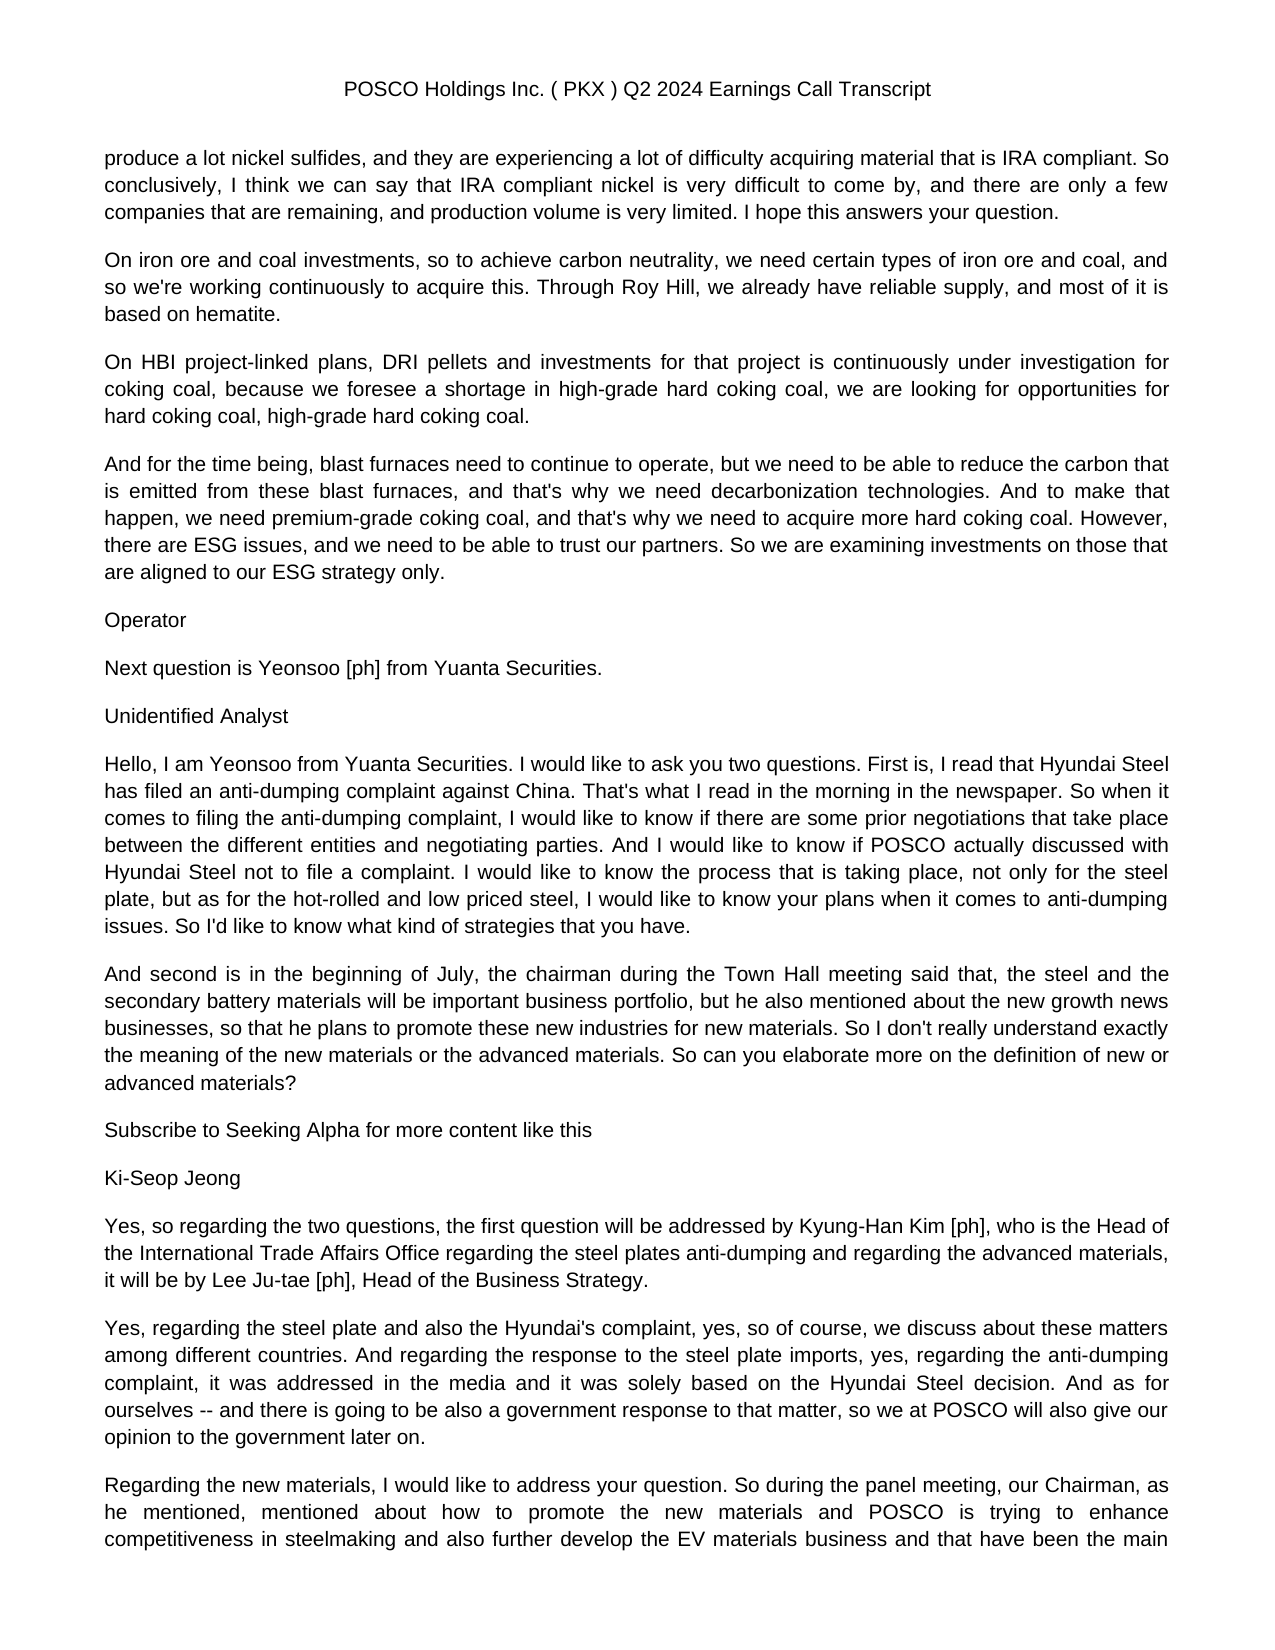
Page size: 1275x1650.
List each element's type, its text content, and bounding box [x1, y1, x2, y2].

text Hello, I am Yeonsoo from Yuanta Securities. I would like to ask you two questions. First is, I read that Hyundai Steel has filed an anti-dumping complaint against China. That's what I read in the morning in the newspaper. So when it comes to filing the anti-dumping complaint, I would like to know if there are some prior negotiations that take place between the different entities and negotiating parties. And I would like to know if POSCO actually discussed with Hyundai Steel not to file a complaint. I would like to know the process that is taking place, not only for the steel plate, but as for the hot-rolled and low priced steel, I would like to know your plans when it comes to anti-dumping issues. So I'd like to know what kind of strategies that you have. [104, 748, 1171, 938]
text Ki-Seop Jeong [104, 1163, 1171, 1190]
text On iron ore and coal investments, so to achieve carbon neutrality, we need certain types of iron ore and coal, and so we're working continuously to acquire this. Through Roy Hill, we already have reliable supply, and most of it is based on hematite. [104, 244, 1171, 326]
text Operator [104, 605, 1171, 632]
text And for the time being, blast furnaces need to continue to operate, but we need to be able to reduce the carbon that is emitted from these blast furnaces, and that's why we need decarbonization technologies. And to make that happen, we need premium-grade coking coal, and that's why we need to acquire more hard coking coal. However, there are ESG issues, and we need to be able to trust our partners. So we are examining investments on those that are aligned to our ESG strategy only. [104, 448, 1171, 584]
text And second is in the beginning of July, the chairman during the Town Hall meeting said that, the steel and the secondary battery materials will be important business portfolio, but he also mentioned about the new growth news businesses, so that he plans to promote these new industries for new materials. So I don't really understand exactly the meaning of the new materials or the advanced materials. So can you elaborate more on the definition of new or advanced materials? [104, 959, 1171, 1094]
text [104, 142, 1171, 223]
text Unidentified Analyst [104, 701, 1171, 728]
text Yes, regarding the steel plate and also the Hyundai's complaint, yes, so of course, we discuss about these matters among different countries. And regarding the response to the steel plate imports, yes, regarding the anti-dumping complaint, it was addressed in the media and it was solely based on the Hyundai Steel decision. And as for ourselves -- and there is going to be also a government response to that matter, so we at POSCO will also give our opinion to the government later on. [104, 1313, 1171, 1448]
text Yes, so regarding the two questions, the first question will be addressed by Kyung-Han Kim [ph], who is the Head of the International Trade Affairs Office regarding the steel plates anti-dumping and regarding the advanced materials, it will be by Lee Ju-tae [ph], Head of the Business Strategy. [104, 1211, 1171, 1292]
text On HBI project-linked plans, DRI pellets and investments for that project is continuously under investigation for coking coal, because we foresee a shortage in high-grade hard coking coal, we are looking for opportunities for hard coking coal, high-grade hard coking coal. [104, 346, 1171, 428]
text Next question is Yeonsoo [ph] from Yuanta Securities. [104, 653, 1171, 680]
text Subscribe to Seeking Alpha for more content like this [104, 1115, 1171, 1142]
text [104, 1469, 1171, 1551]
